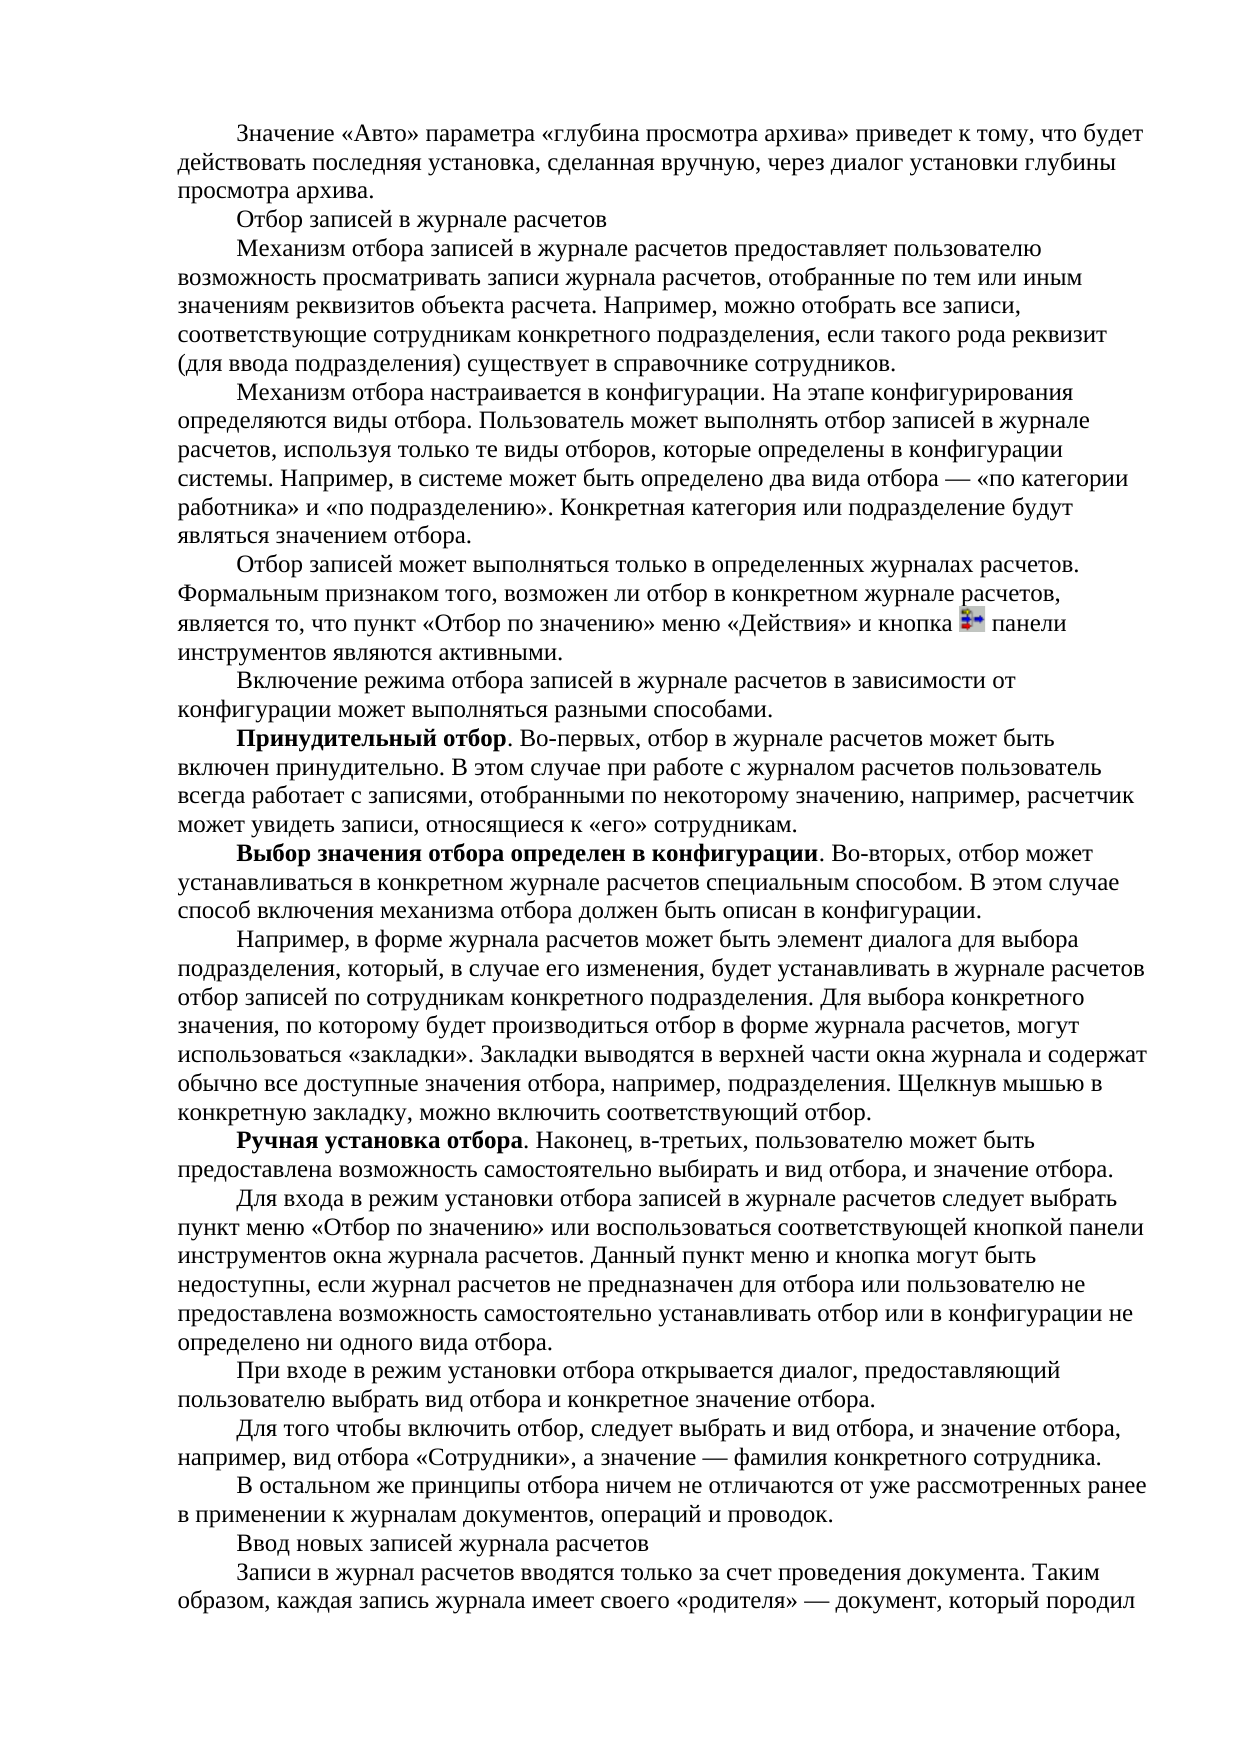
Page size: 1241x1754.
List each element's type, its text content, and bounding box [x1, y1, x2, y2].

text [177, 1557, 1152, 1614]
text Механизм отбора настраивается в конфигурации. На этапе конфигурирования определяются виды отбора. Пользователь может выполнять отбор записей в журнале расчетов, используя только те виды отборов, которые определены в конфигурации системы. Например, в системе может быть определено два вида отбора — «по категории работника» и «по подразделению». Конкретная категория или подразделение будут являться значением отбора. [177, 377, 1152, 549]
text Принудительный отбор. Во-первых, отбор в журнале расчетов может быть включен принудительно. В этом случае при работе с журналом расчетов пользователь всегда работает с записями, отобранными по некоторому значению, например, расчетчик может увидеть записи, относящиеся к «его» сотрудникам. [177, 723, 1152, 838]
text Ввод новых записей журнала расчетов [177, 1528, 1152, 1557]
text Например, в форме журнала расчетов может быть элемент диалога для выбора подразделения, который, в случае его изменения, будет устанавливать в журнале расчетов отбор записей по сотрудникам конкретного подразделения. Для выбора конкретного значения, по которому будет производиться отбор в форме журнала расчетов, могут использоваться «закладки». Закладки выводятся в верхней части окна журнала и содержат обычно все доступные значения отбора, например, подразделения. Щелкнув мышью в конкретную закладку, можно включить соответствующий отбор. [177, 924, 1152, 1125]
picture [959, 606, 986, 632]
text Отбор записей в журнале расчетов [177, 204, 1152, 233]
text Для входа в режим установки отбора записей в журнале расчетов следует выбрать пункт меню «Отбор по значению» или воспользоваться соответствующей кнопкой панели инструментов окна журнала расчетов. Данный пункт меню и кнопка могут быть недоступны, если журнал расчетов не предназначен для отбора или пользователю не предоставлена возможность самостоятельно устанавливать отбор или в конфигурации не определено ни одного вида отбора. [177, 1183, 1152, 1355]
text Для того чтобы включить отбор, следует выбрать и вид отбора, и значение отбора, например, вид отбора «Сотрудники», а значение — фамилия конкретного сотрудника. [177, 1413, 1152, 1470]
text Ручная установка отбора. Наконец, в-третьих, пользователю может быть предоставлена возможность самостоятельно выбирать и вид отбора, и значение отбора. [177, 1125, 1152, 1183]
text В остальном же принципы отбора ничем не отличаются от уже рассмотренных ранее в применении к журналам документов, операций и проводок. [177, 1470, 1152, 1528]
text Отбор записей может выполняться только в определенных журналах расчетов. Формальным признаком того, возможен ли отбор в конкретном журнале расчетов, является то, что пункт «Отбор по значению» меню «Действия» и кнопка панели инструментов являются активными. [177, 549, 1152, 665]
text При входе в режим установки отбора открывается диалог, предоставляющий пользователю выбрать вид отбора и конкретное значение отбора. [177, 1355, 1152, 1413]
text Значение «Авто» параметра «глубина просмотра архива» приведет к тому, что будет действовать последняя установка, сделанная вручную, через диалог установки глубины просмотра архива. [177, 118, 1152, 204]
text Включение режима отбора записей в журнале расчетов в зависимости от конфигурации может выполняться разными способами. [177, 665, 1152, 723]
text Выбор значения отбора определен в конфигурации. Во-вторых, отбор может устанавливаться в конкретном журнале расчетов специальным способом. В этом случае способ включения механизма отбора должен быть описан в конфигурации. [177, 838, 1152, 924]
text Механизм отбора записей в журнале расчетов предоставляет пользователю возможность просматривать записи журнала расчетов, отобранные по тем или иным значениям реквизитов объекта расчета. Например, можно отобрать все записи, соответствующие сотрудникам конкретного подразделения, если такого рода реквизит (для ввода подразделения) существует в справочнике сотрудников. [177, 233, 1152, 377]
